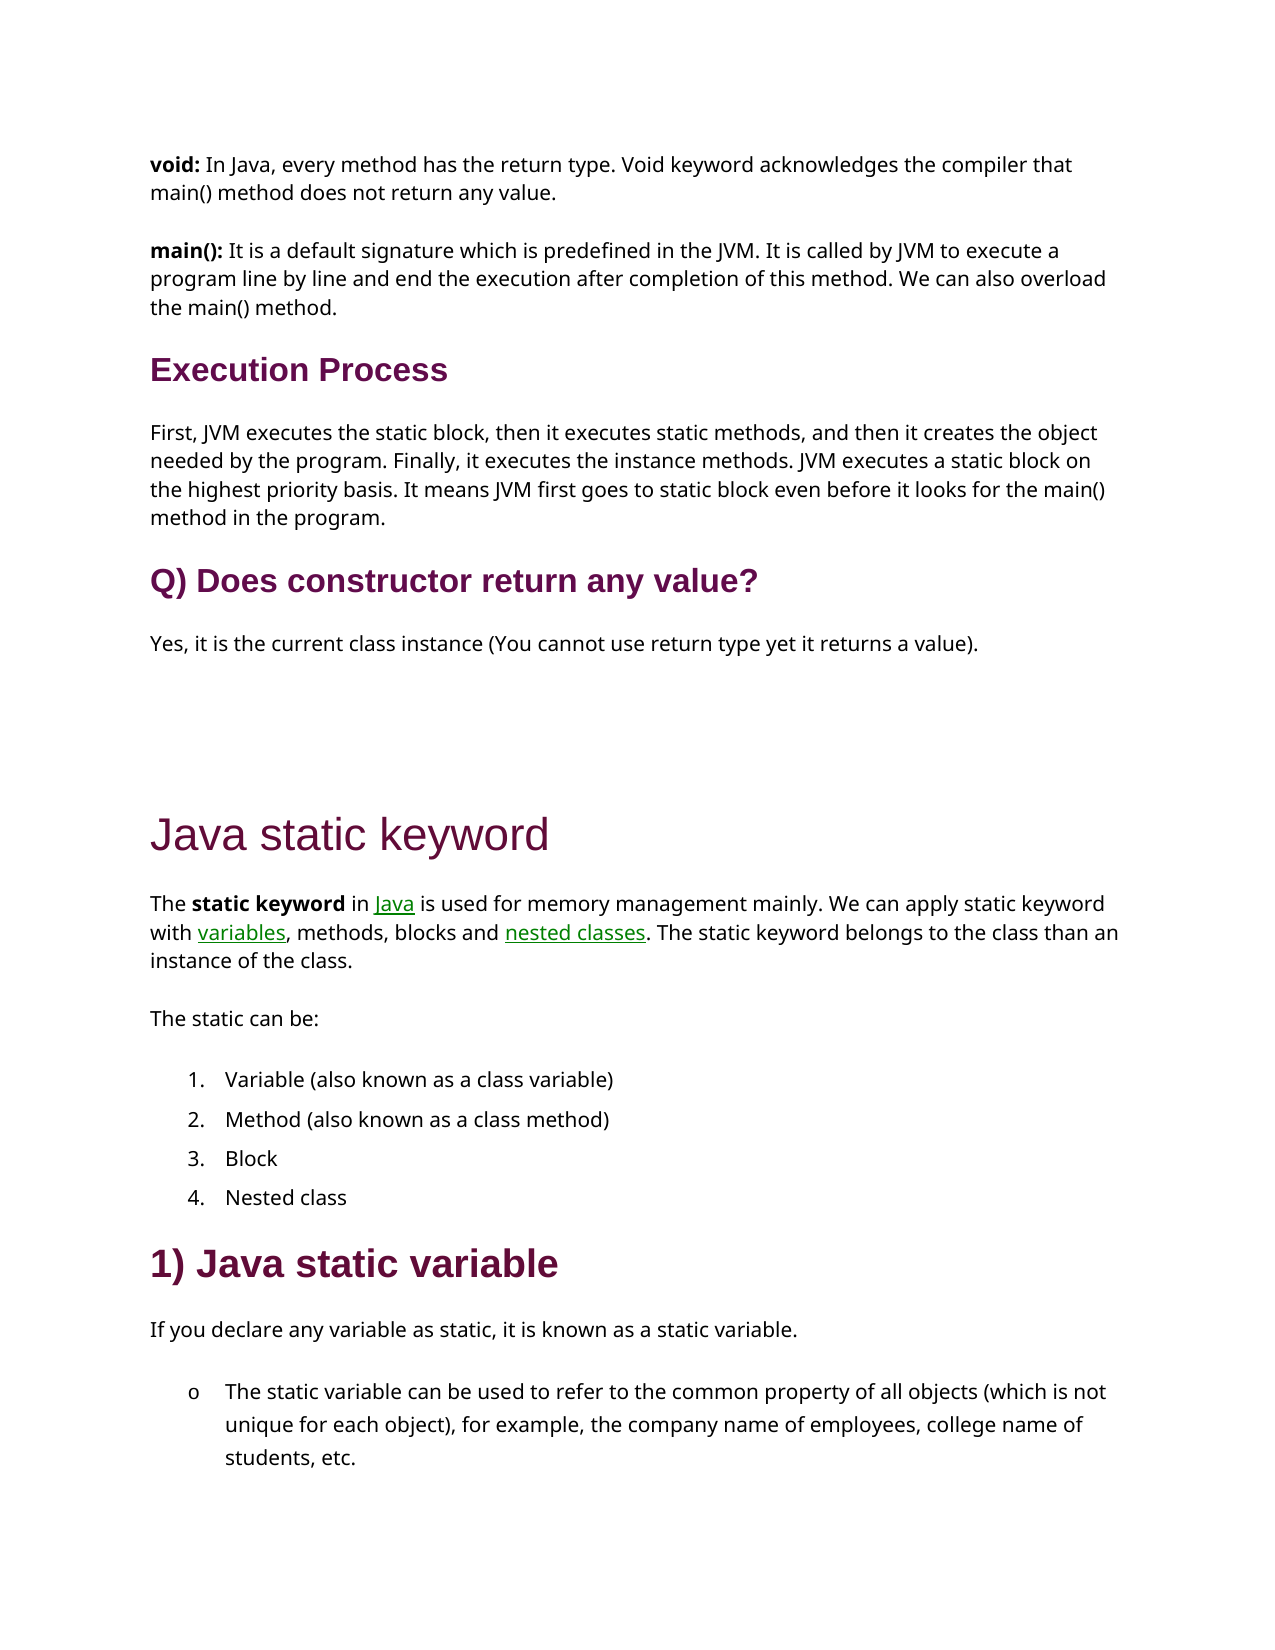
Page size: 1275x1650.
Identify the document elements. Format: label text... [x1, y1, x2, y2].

subtitle Java static keyword [150, 807, 1125, 860]
list Variable (also known as a class variable) [187, 1061, 1125, 1094]
list The static variable can be used to refer to the common property of all objects (which is not unique for each object), for example, the company name of employees, college name of students, etc. [187, 1373, 1125, 1471]
text void: In Java, every method has the return type. Void keyword acknowledges the compiler that main() method does not return any value. [150, 150, 1125, 207]
subtitle Execution Process [150, 351, 1125, 389]
text If you declare any variable as static, it is known as a static variable. [150, 1315, 1125, 1344]
subtitle 1) Java static variable [150, 1240, 1125, 1286]
text First, JVM executes the static block, then it executes static methods, and then it creates the object needed by the program. Finally, it executes the instance methods. JVM executes a static block on the highest priority basis. It means JVM first goes to static block even before it looks for the main() method in the program. [150, 418, 1125, 532]
text Yes, it is the current class instance (You cannot use return type yet it returns a value). [150, 629, 1125, 657]
text main(): It is a default signature which is predefined in the JVM. It is called by JVM to execute a program line by line and end the execution after completion of this method. We can also overload the main() method. [150, 236, 1125, 321]
list Block [187, 1139, 1125, 1172]
text The static keyword in Java is used for memory management mainly. We can apply static keyword with variables, methods, blocks and nested classes. The static keyword belongs to the class than an instance of the class. [150, 889, 1125, 974]
list Method (also known as a class method) [187, 1100, 1125, 1133]
text The static can be: [150, 1004, 1125, 1032]
list Nested class [187, 1178, 1125, 1211]
subtitle Q) Does constructor return any value? [150, 561, 1125, 599]
